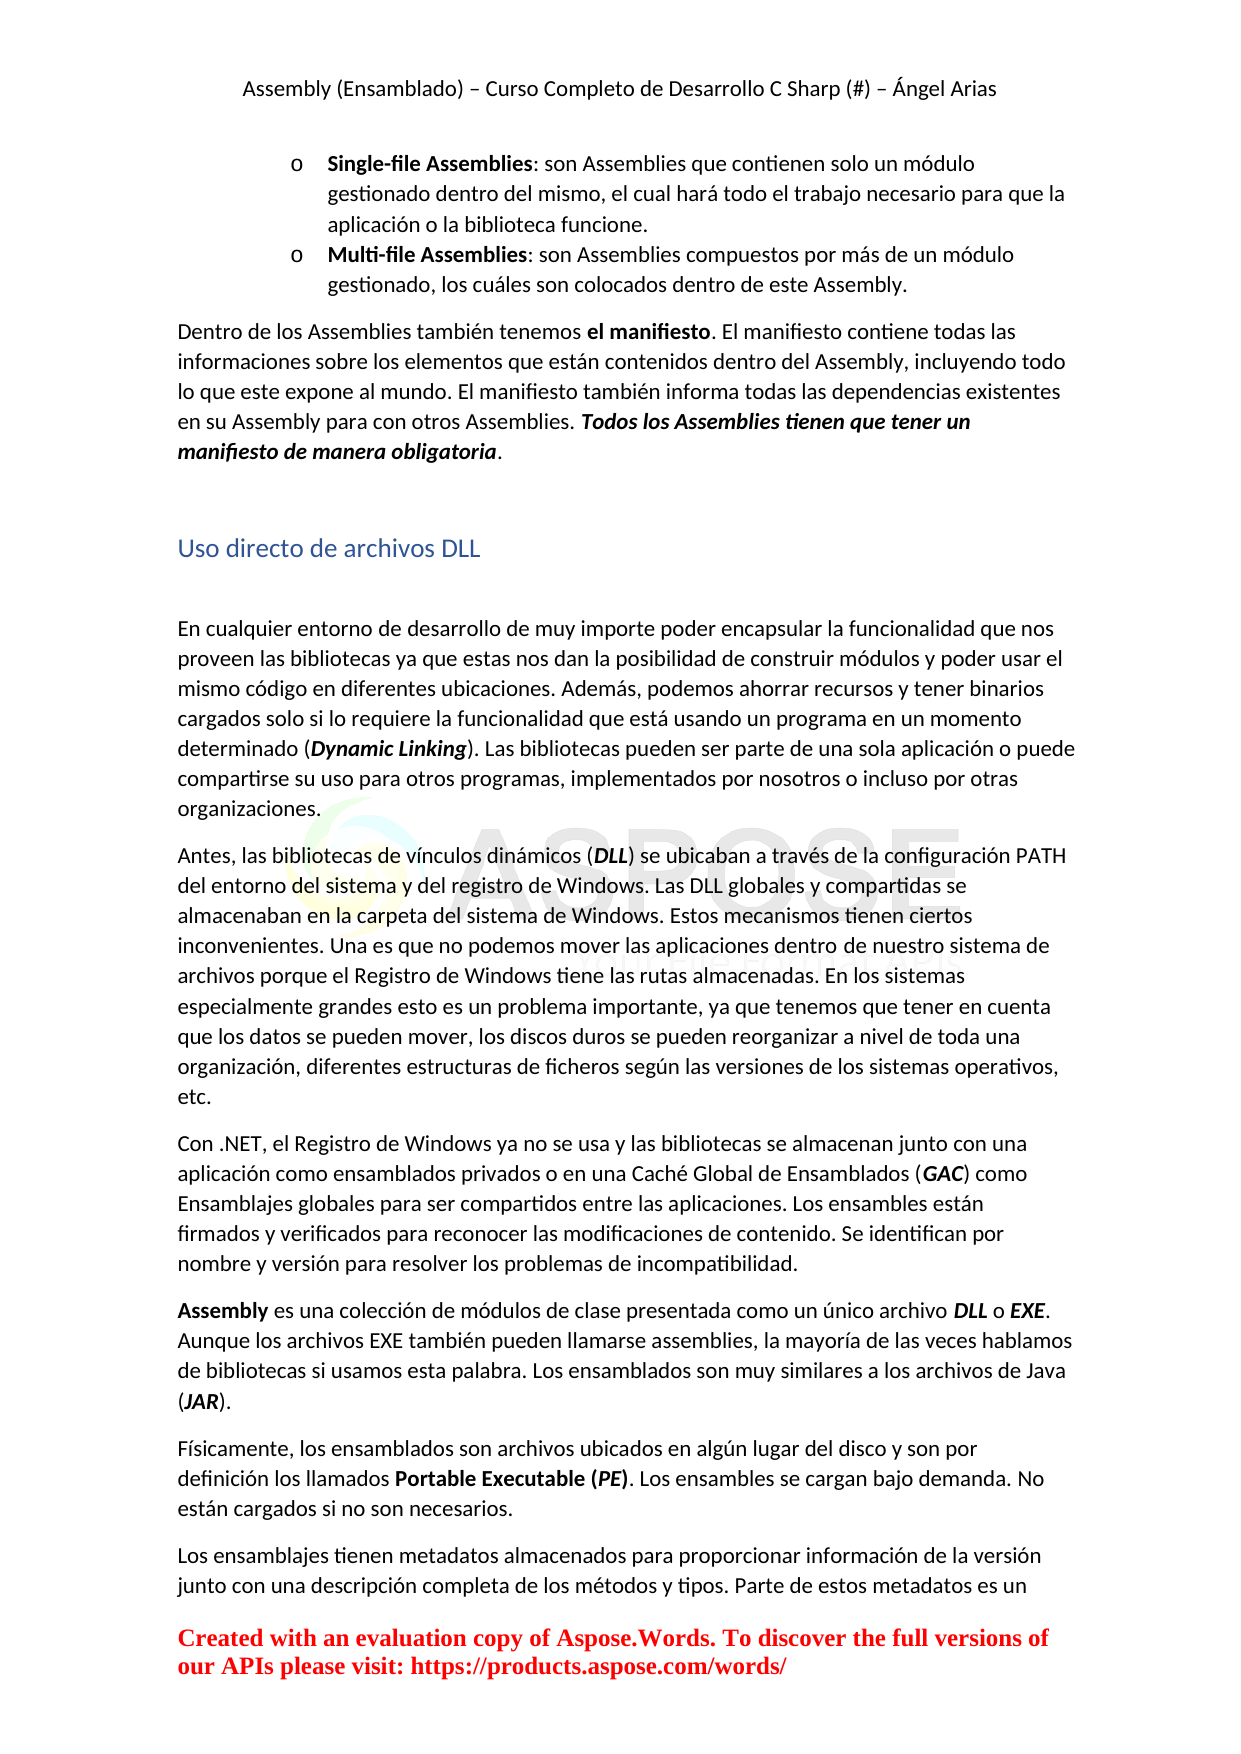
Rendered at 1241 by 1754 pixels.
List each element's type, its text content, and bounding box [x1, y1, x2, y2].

text Físicamente, los ensamblados son archivos ubicados en algún lugar del disco y son por definición los llamados Portable Executable (PE). Los ensambles se cargan bajo demanda. No están cargados si no son necesarios. [177, 1432, 1070, 1522]
text En cualquier entorno de desarrollo de muy importe poder encapsular la funcionalidad que nos proveen las bibliotecas ya que estas nos dan la posibilidad de construir módulos y poder usar el mismo código en diferentes ubicaciones. Además, podemos ahorrar recursos y tener binarios cargados solo si lo requiere la funcionalidad que está usando un programa en un momento determinado (Dynamic Linking). Las bibliotecas pueden ser parte de una sola aplicación o puede compartirse su uso para otros programas, implementados por nosotros o incluso por otras organizaciones. [177, 612, 1081, 823]
text Uso directo de archivos DLL [177, 531, 1088, 564]
text Con .NET, el Registro de Windows ya no se usa y las bibliotecas se almacenan junto con una aplicación como ensamblados privados o en una Caché Global de Ensamblados (GAC) como Ensamblajes globales para ser compartidos entre las aplicaciones. Los ensambles están firmados y verificados para reconocer las modificaciones de contenido. Se identifican por nombre y versión para resolver los problemas de incompatibilidad. [177, 1127, 1054, 1278]
list Single-file Assemblies: son Assemblies que contienen solo un módulo gestionado dentro del mismo, el cual hará todo el trabajo necesario para que la aplicación o la biblioteca funcione. [290, 148, 1071, 238]
text Assembly es una colección de módulos de clase presentada como un único archivo DLL o EXE. Aunque los archivos EXE también pueden llamarse assemblies, la mayoría de las veces hablamos de bibliotecas si usamos esta palabra. Los ensamblados son muy similares a los archivos de Java (JAR). [177, 1294, 1077, 1415]
text Antes, las bibliotecas de vínculos dinámicos (DLL) se ubicaban a través de la configuración PATH del entorno del sistema y del registro de Windows. Las DLL globales y compartidas se almacenaban en la carpeta del sistema de Windows. Estos mecanismos tienen ciertos inconvenientes. Una es que no podemos mover las aplicaciones dentro de nuestro sistema de archivos porque el Registro de Windows tiene las rutas almacenadas. En los sistemas especialmente grandes esto es un problema importante, ya que tenemos que tener en cuenta que los datos se pueden mover, los discos duros se pueden reorganizar a nivel de toda una organización, diferentes estructuras de ficheros según las versiones de los sistemas operativos, etc. [177, 839, 1087, 1110]
list Multi-file Assemblies: son Assemblies compuestos por más de un módulo gestionado, los cuáles son colocados dentro de este Assembly. [290, 238, 1041, 298]
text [177, 1539, 1069, 1599]
text Dentro de los Assemblies también tenemos el manifiesto. El manifiesto contiene todas las informaciones sobre los elementos que están contenidos dentro del Assembly, incluyendo todo lo que este expone al mundo. El manifiesto también informa todas las dependencias existentes en su Assembly para con otros Assemblies. Todos los Assemblies tienen que tener un manifiesto de manera obligatoria. [177, 315, 1067, 466]
